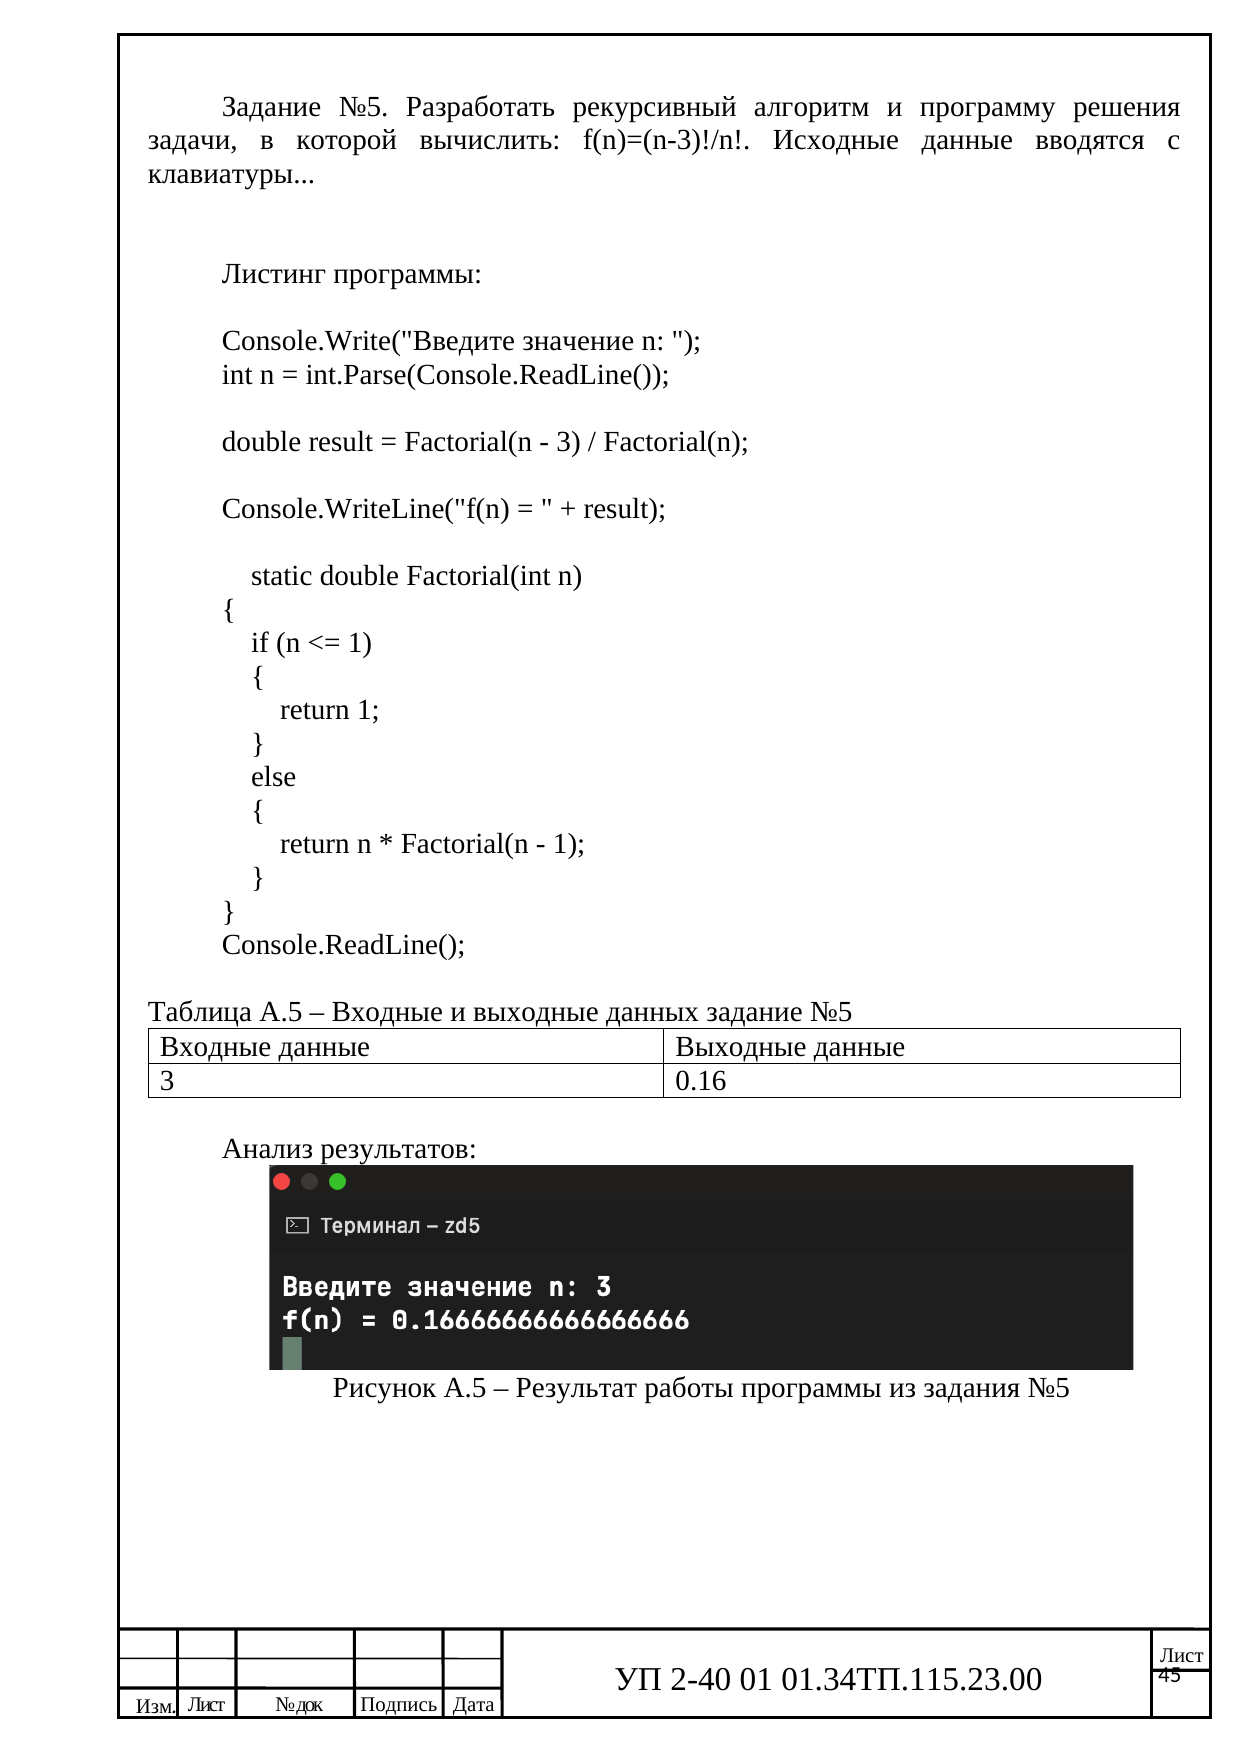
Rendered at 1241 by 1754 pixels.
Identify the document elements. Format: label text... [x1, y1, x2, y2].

text } [148, 860, 1181, 894]
text { [148, 659, 1181, 692]
picture [269, 1165, 1134, 1370]
text Console.WriteLine("f(n) = " + result); [148, 491, 1181, 525]
text Рисунок А.5 – Результат работы программы из задания №5 [148, 1370, 1181, 1403]
text else [148, 759, 1181, 793]
text Таблица А.5 – Входные и выходные данных задание №5 [148, 994, 1181, 1028]
text static double Factorial(int n) [148, 558, 1181, 592]
text int n = int.Parse(Console.ReadLine()); [148, 357, 1181, 391]
text Анализ результатов: [148, 1132, 1181, 1165]
text { [148, 793, 1181, 827]
table_cell 3 [149, 1064, 663, 1097]
text { [148, 592, 1181, 625]
text return n * Factorial(n - 1); [148, 827, 1181, 860]
text Console.Write("Введите значение n: "); [148, 323, 1181, 357]
text Задание №5. Разработать рекурсивный алгоритм и программу решения задачи, в которой вычислить: f(n)=(n-3)!/n!. Исходные данные вводятся с клавиатуры... [148, 89, 1181, 189]
table_header Выходные данные [664, 1029, 1180, 1062]
table_header Входные данные [149, 1029, 663, 1062]
text double result = Factorial(n - 3) / Factorial(n); [148, 424, 1181, 458]
text return 1; [148, 692, 1181, 726]
text Console.ReadLine(); [148, 927, 1181, 961]
text Листинг программы: [148, 256, 1181, 290]
text } [148, 726, 1181, 759]
table_cell 0.16 [664, 1064, 1180, 1097]
text if (n <= 1) [148, 625, 1181, 659]
text } [148, 894, 1181, 927]
